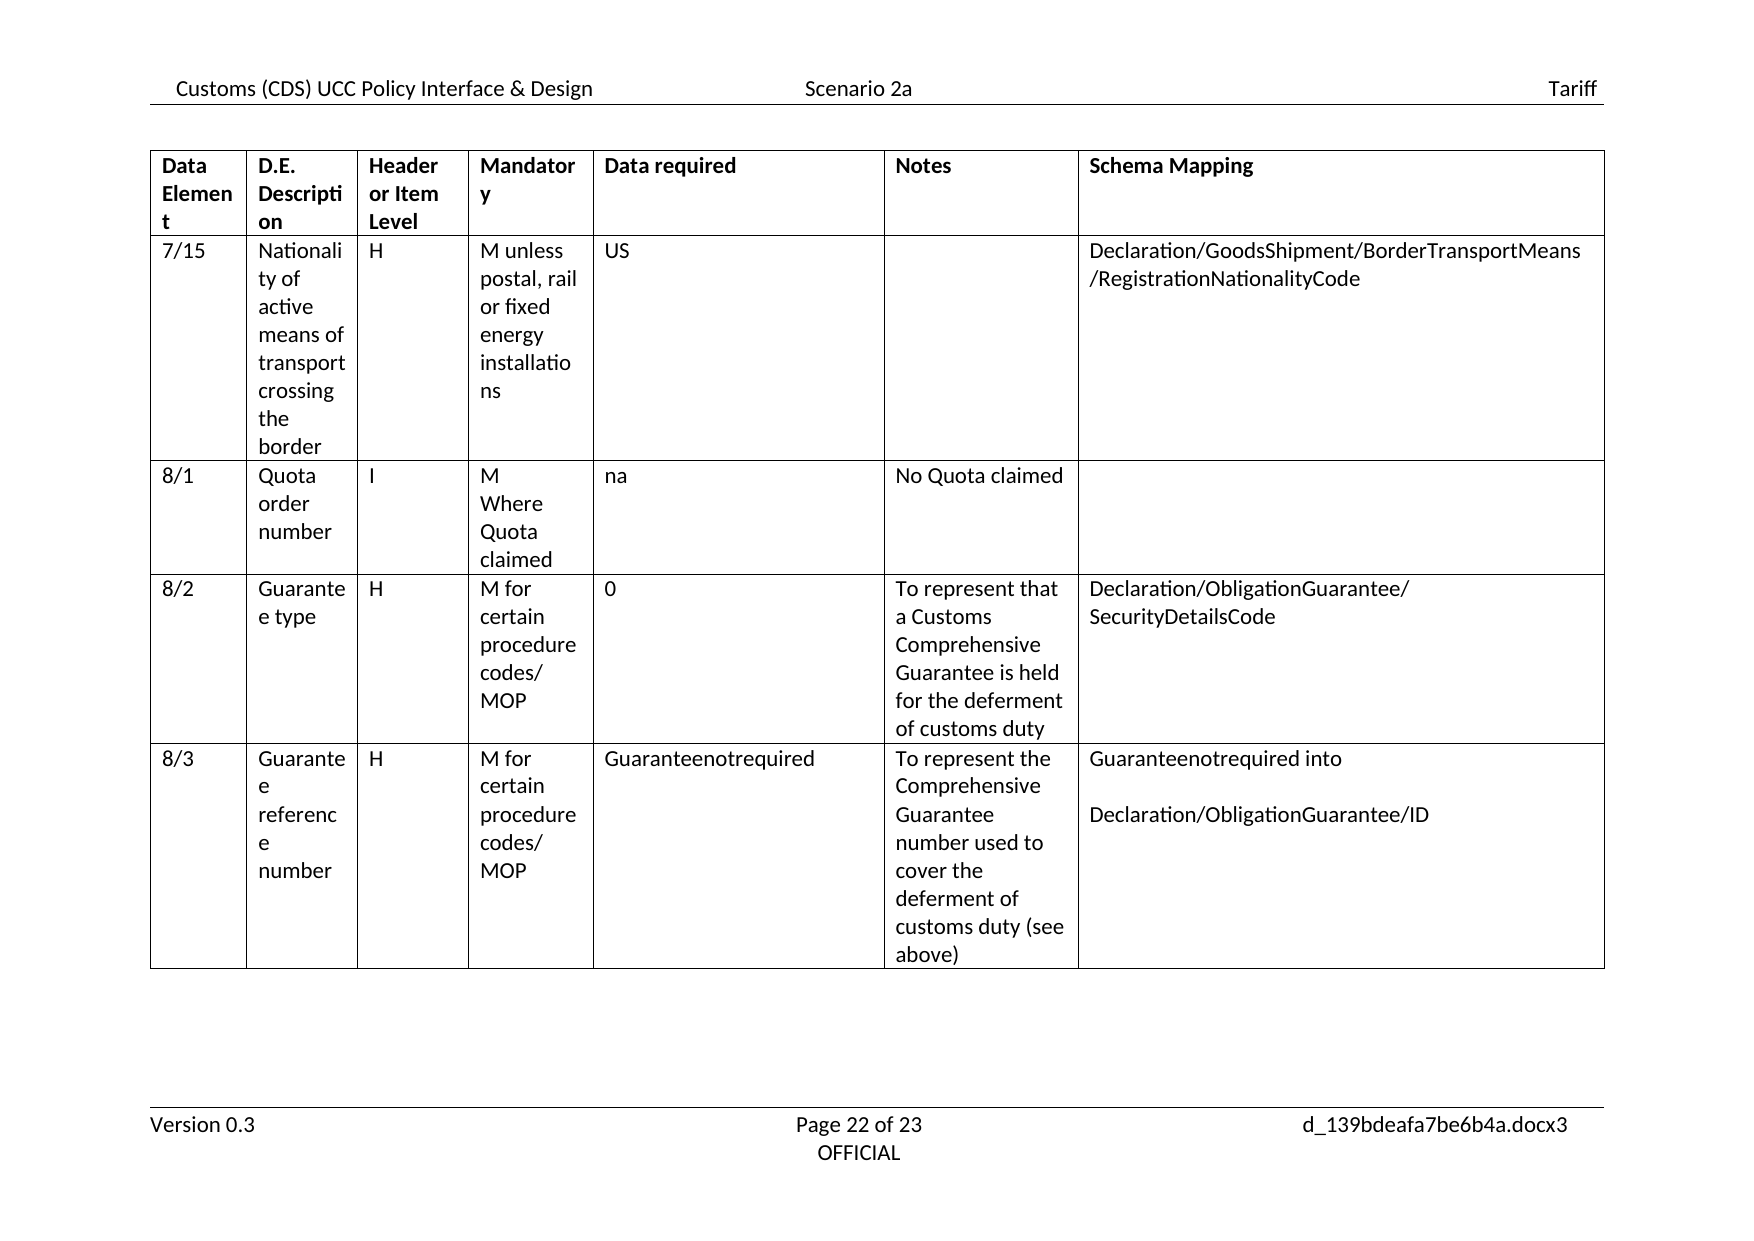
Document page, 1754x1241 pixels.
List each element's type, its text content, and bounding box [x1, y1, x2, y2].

table_cell Guaranteenotrequired [594, 744, 884, 968]
table_cell I [358, 461, 468, 573]
table_cell 8/3 [151, 744, 246, 968]
table_cell M for certain procedure codes/ MOP [469, 575, 593, 743]
table_cell M unless postal, rail or fixed energy installations [469, 236, 593, 460]
table_cell Guarantee reference number [247, 744, 357, 968]
table_cell Nationality of active means of transport crossing the border [247, 236, 357, 460]
table_cell M for certain procedure codes/ MOP [469, 744, 593, 968]
table_cell na [594, 461, 884, 573]
table_cell H [358, 575, 468, 743]
table_header D.E. Description [247, 151, 357, 235]
table_header Header or Item Level [358, 151, 468, 235]
table_cell To represent the Comprehensive Guarantee number used to cover the deferment of customs duty (see above) [885, 744, 1078, 968]
table_cell M Where Quota claimed [469, 461, 593, 573]
table_cell 7/15 [151, 236, 246, 460]
table_cell Guaranteenotrequired into Declaration/ObligationGuarantee/ID [1079, 744, 1604, 968]
table_cell Declaration/GoodsShipment/BorderTransportMeans /RegistrationNationalityCode [1079, 236, 1604, 460]
table_cell 8/1 [151, 461, 246, 573]
table_header Schema Mapping [1079, 151, 1604, 235]
table_cell 8/2 [151, 575, 246, 743]
table_cell H [358, 744, 468, 968]
table_header Mandatory [469, 151, 593, 235]
table_cell Declaration/ObligationGuarantee/SecurityDetailsCode [1079, 575, 1604, 743]
table_cell No Quota claimed [885, 461, 1078, 573]
table_cell Guarantee type [247, 575, 357, 743]
table_header Data Element [151, 151, 246, 235]
table_cell To represent that a Customs Comprehensive Guarantee is held for the deferment of customs duty [885, 575, 1078, 743]
table_cell [885, 236, 1078, 460]
table_cell [1079, 461, 1604, 573]
table_header Notes [885, 151, 1078, 235]
table_cell H [358, 236, 468, 460]
table_header Data required [594, 151, 884, 235]
table_cell 0 [594, 575, 884, 743]
table_cell Quota order number [247, 461, 357, 573]
table_cell US [594, 236, 884, 460]
